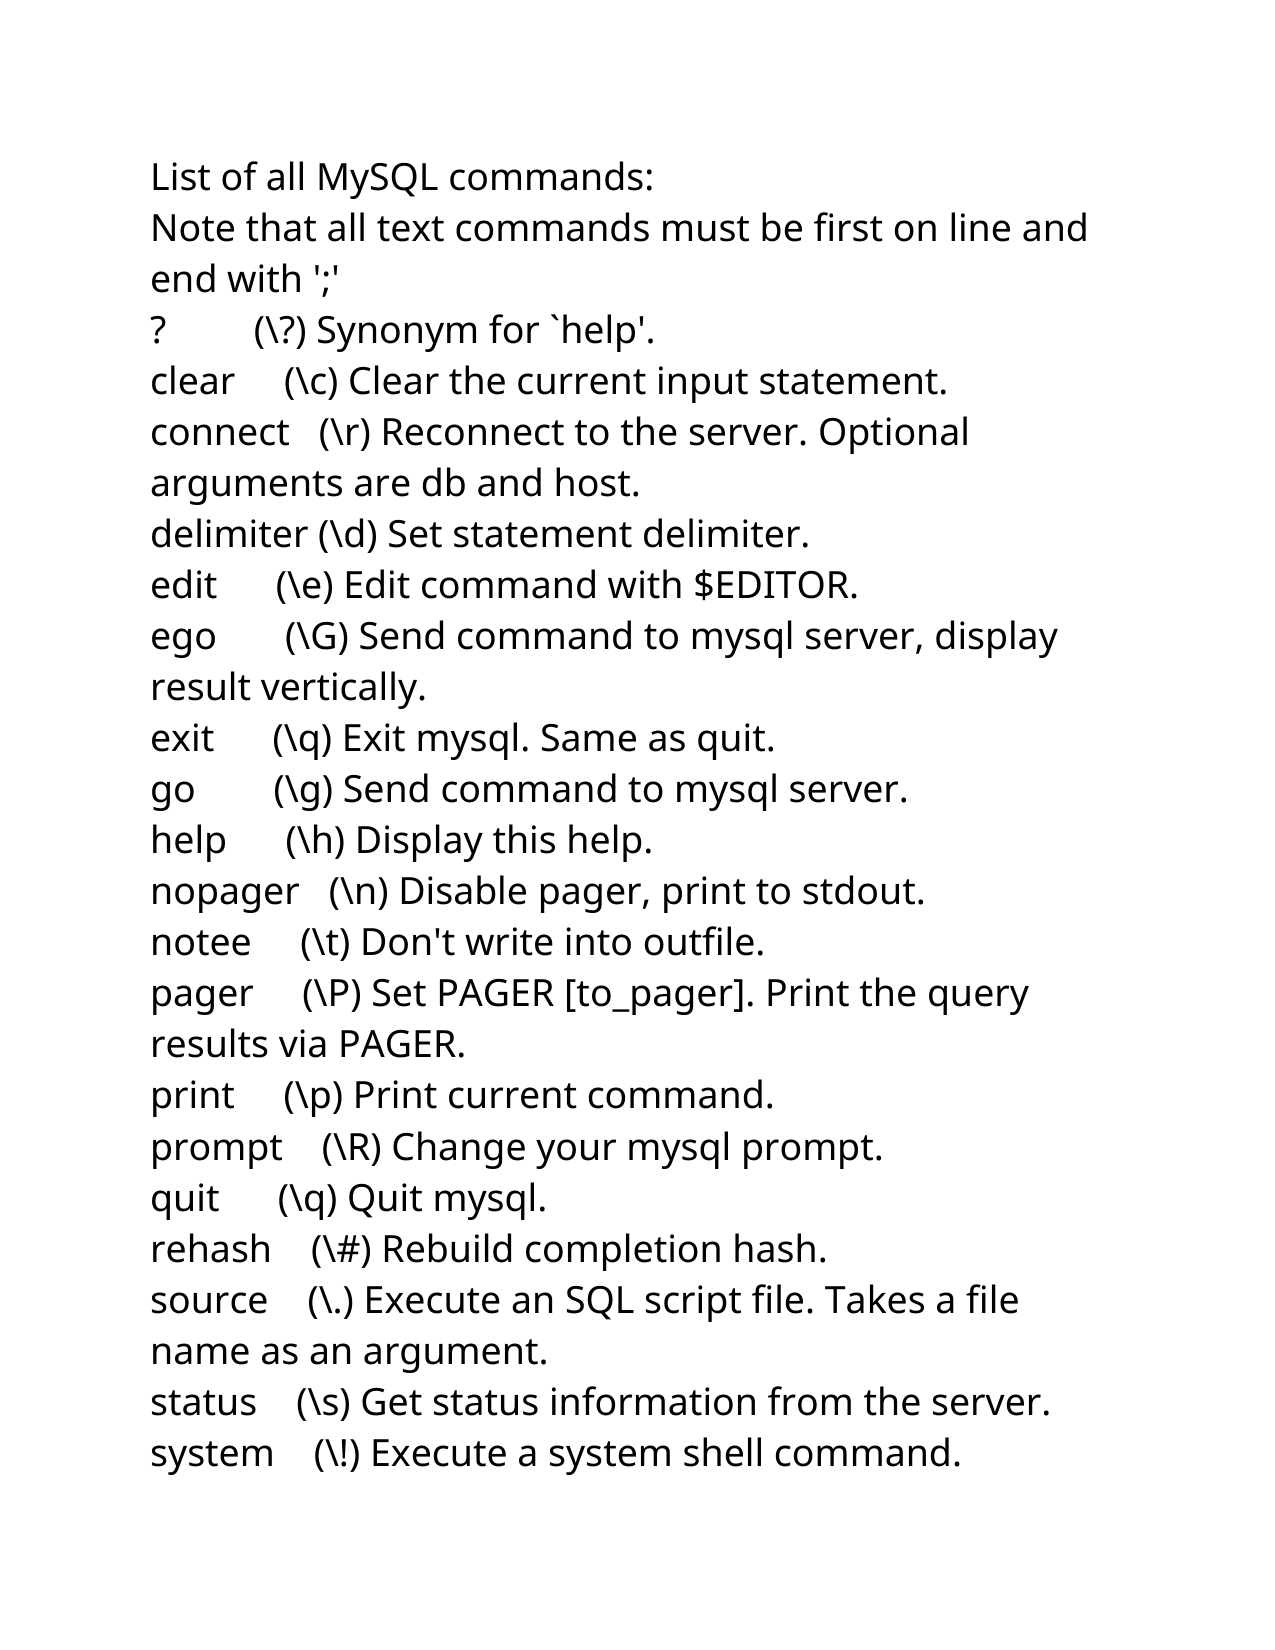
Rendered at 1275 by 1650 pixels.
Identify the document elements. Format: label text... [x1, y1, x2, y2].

text status (\s) Get status information from the server. [150, 1375, 1125, 1426]
text source (\.) Execute an SQL script file. Takes a file name as an argument. [150, 1273, 1125, 1375]
text ? (\?) Synonym for `help'. [150, 303, 1125, 354]
text nopager (\n) Disable pager, print to stdout. [150, 864, 1125, 916]
text List of all MySQL commands: [150, 150, 1125, 201]
text Note that all text commands must be first on line and end with ';' [150, 201, 1125, 303]
text help (\h) Display this help. [150, 813, 1125, 864]
text connect (\r) Reconnect to the server. Optional arguments are db and host. [150, 405, 1125, 507]
text ego (\G) Send command to mysql server, display result vertically. [150, 609, 1125, 711]
text system (\!) Execute a system shell command. [150, 1426, 1125, 1477]
text delimiter (\d) Set statement delimiter. [150, 507, 1125, 558]
text notee (\t) Don't write into outfile. [150, 916, 1125, 967]
text prompt (\R) Change your mysql prompt. [150, 1120, 1125, 1171]
text quit (\q) Quit mysql. [150, 1171, 1125, 1222]
text rehash (\#) Rebuild completion hash. [150, 1222, 1125, 1273]
text exit (\q) Exit mysql. Same as quit. [150, 711, 1125, 762]
text edit (\e) Edit command with $EDITOR. [150, 558, 1125, 609]
text pager (\P) Set PAGER [to_pager]. Print the query results via PAGER. [150, 967, 1125, 1069]
text print (\p) Print current command. [150, 1069, 1125, 1120]
text go (\g) Send command to mysql server. [150, 762, 1125, 813]
text clear (\c) Clear the current input statement. [150, 354, 1125, 405]
